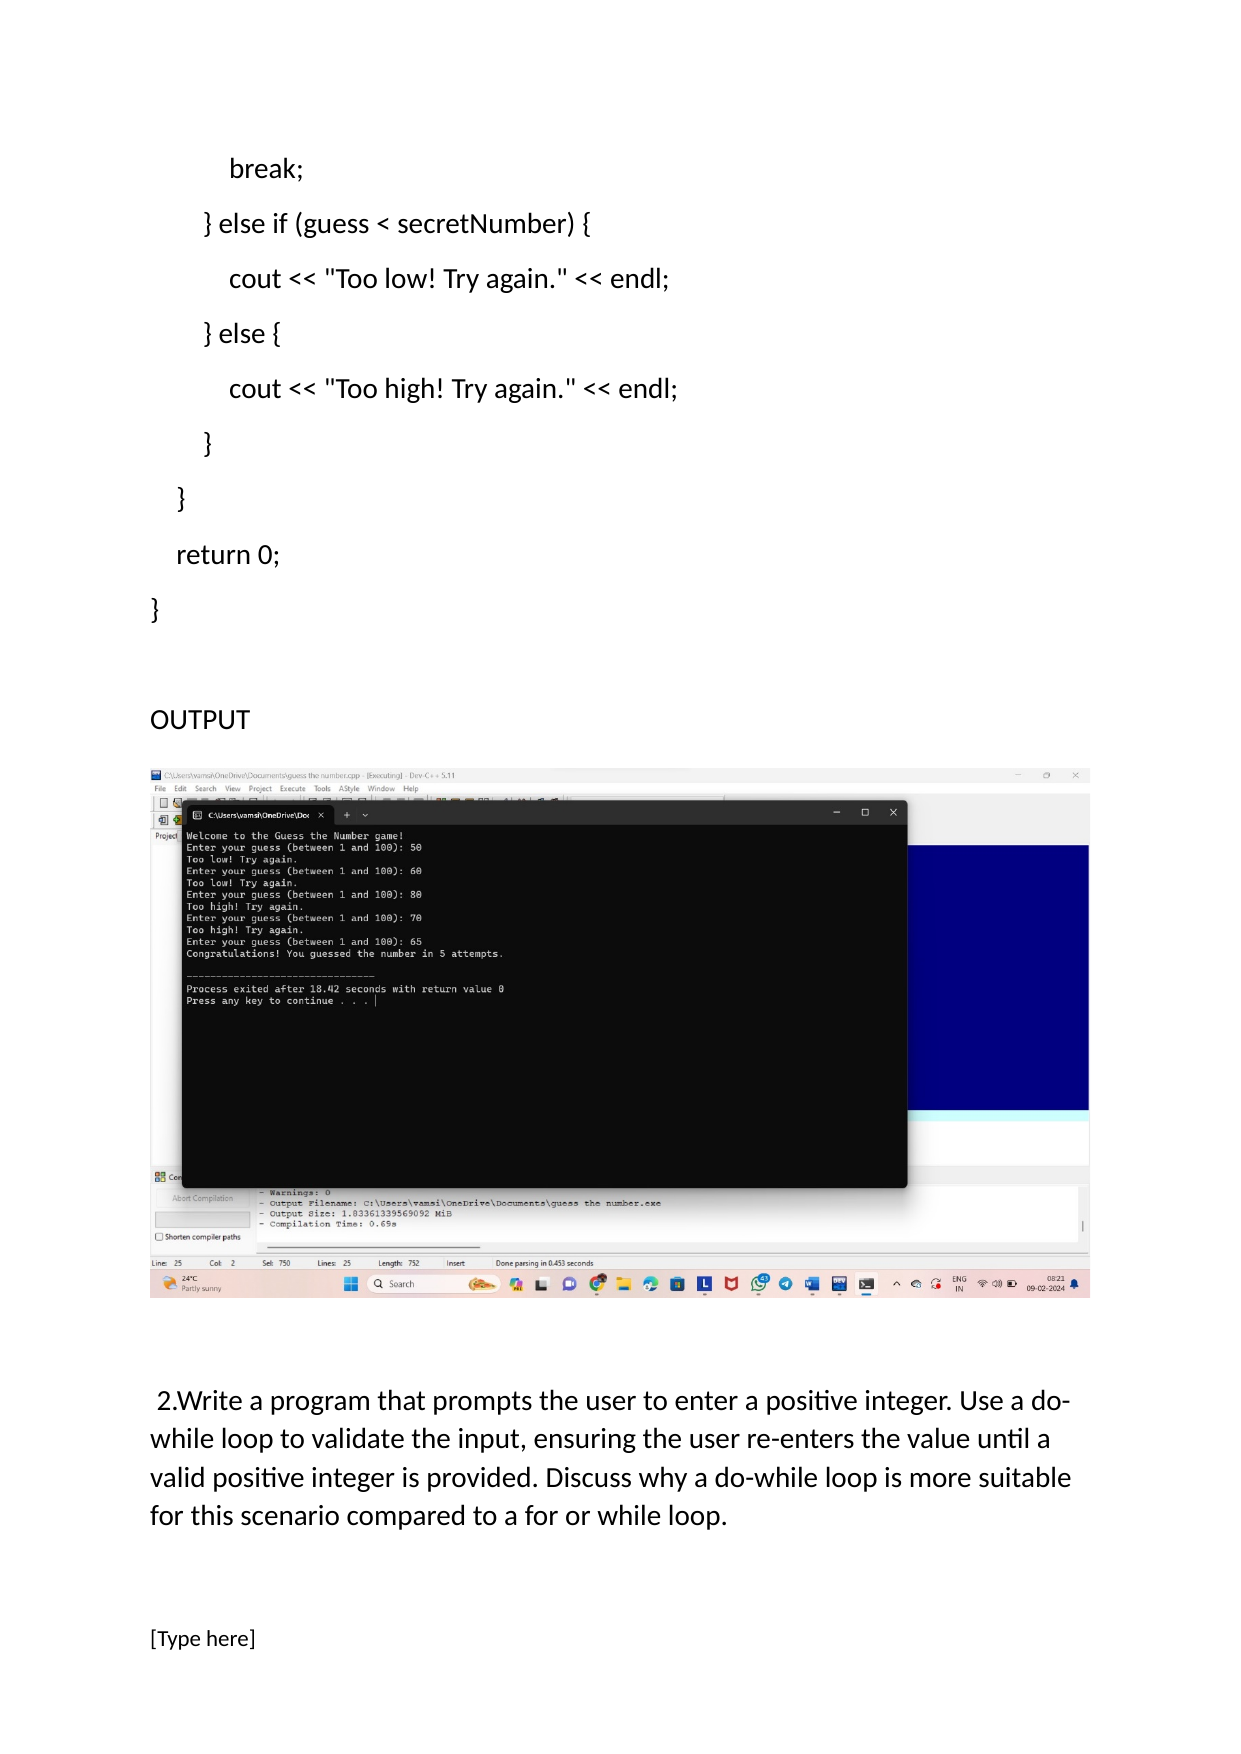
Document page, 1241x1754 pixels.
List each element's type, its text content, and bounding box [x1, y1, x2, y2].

text } else { [150, 315, 1090, 351]
text cout << "Too low! Try again." << endl; [150, 260, 1090, 296]
text cout << "Too high! Try again." << endl; [150, 370, 1090, 406]
picture [150, 768, 1091, 1298]
text } [150, 481, 1090, 516]
text break; [150, 150, 1090, 186]
text } else if (guess < secretNumber) { [150, 205, 1090, 241]
text 2.Write a program that prompts the user to enter a positive integer. Use a do-while loop to validate the input, ensuring the user re-enters the value until a valid positive integer is provided. Discuss why a do-while loop is more suitable for this scenario compared to a for or while loop. [150, 1382, 1090, 1533]
text OUTPUT [150, 701, 1090, 737]
text } [150, 591, 1090, 626]
text } [150, 426, 1090, 461]
text return 0; [150, 536, 1090, 571]
